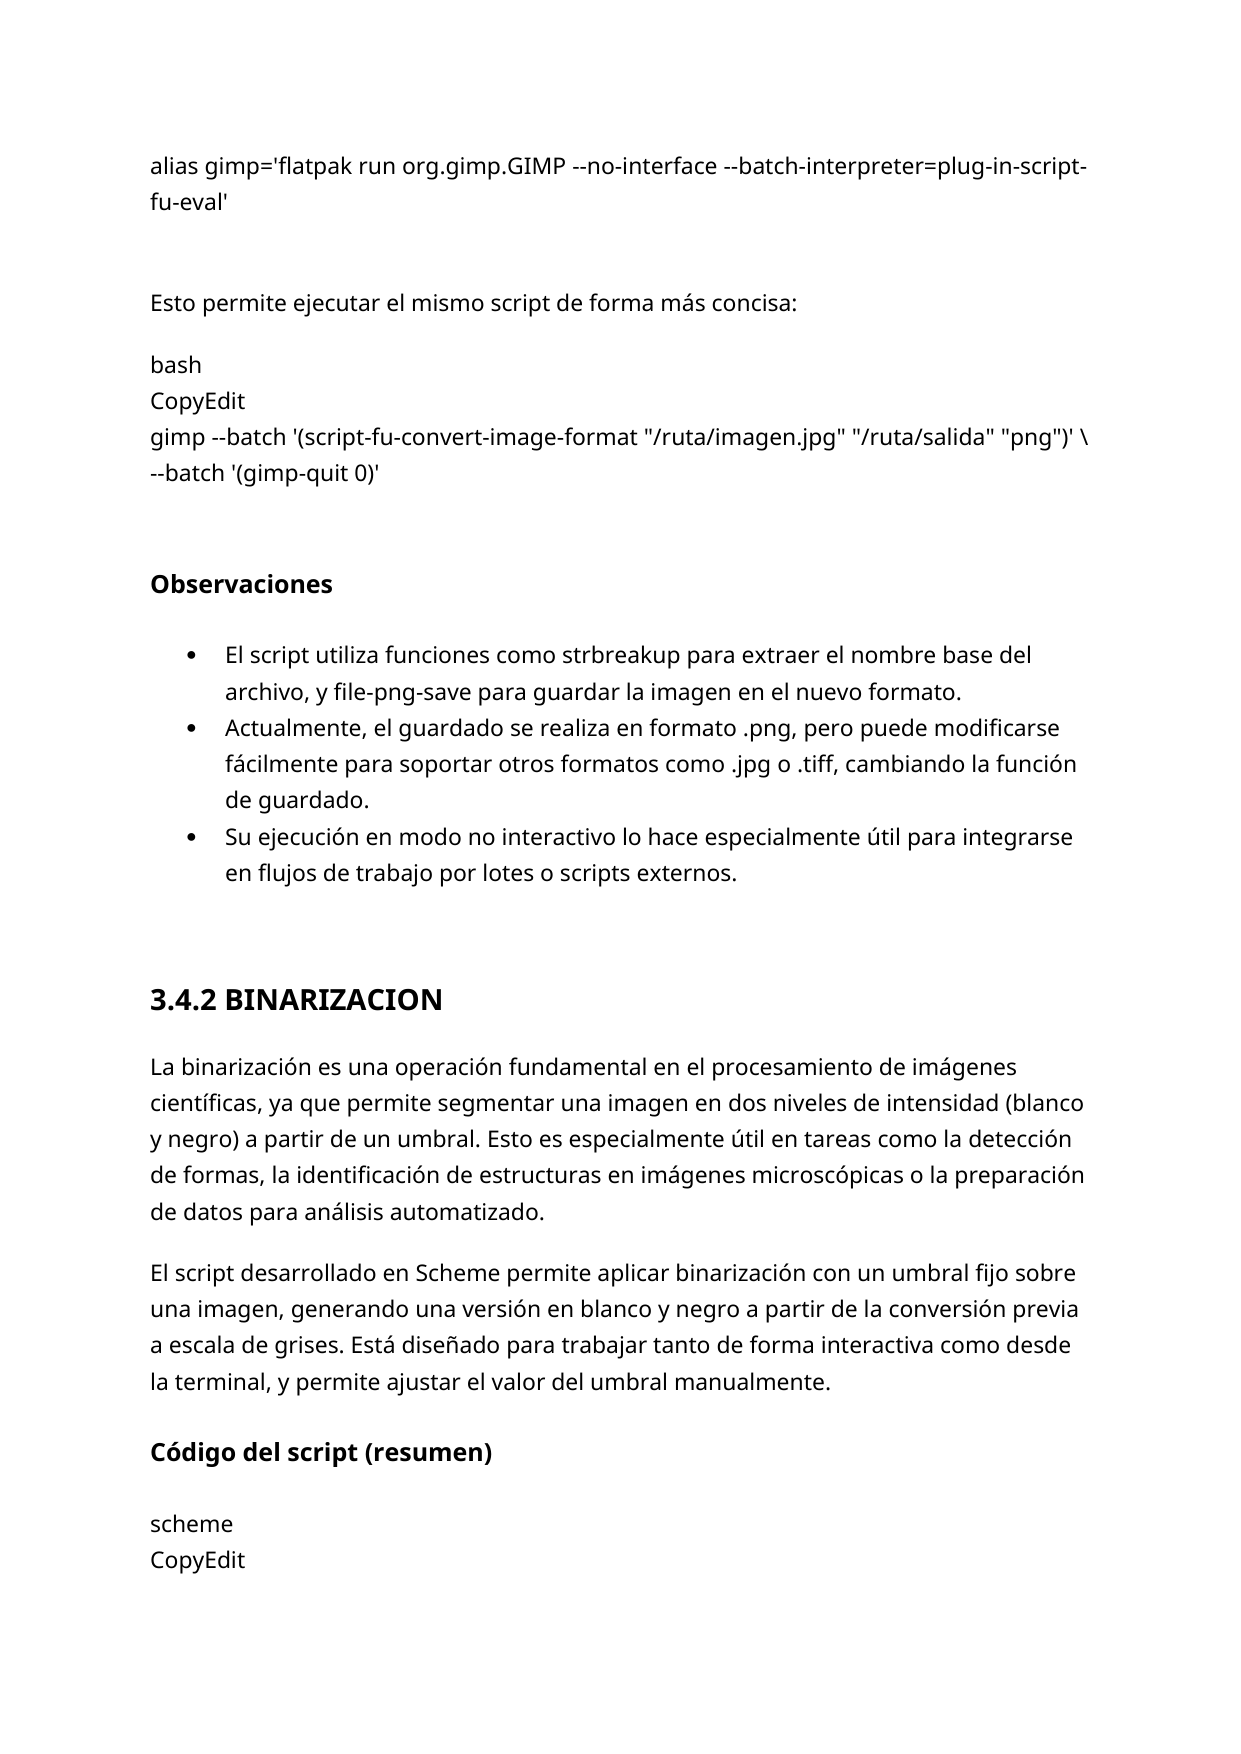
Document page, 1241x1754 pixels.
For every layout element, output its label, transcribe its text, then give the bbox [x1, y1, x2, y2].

text El script desarrollado en Scheme permite aplicar binarización con un umbral fijo sobre una imagen, generando una versión en blanco y negro a partir de la conversión previa a escala de grises. Está diseñado para trabajar tanto de forma interactiva como desde la terminal, y permite ajustar el valor del umbral manualmente. [150, 1257, 1090, 1397]
text Esto permite ejecutar el mismo script de forma más concisa: [150, 287, 1090, 319]
text bash [150, 349, 1090, 380]
text alias gimp='flatpak run org.gimp.GIMP --no-interface --batch-interpreter=plug-in-script-fu-eval' [150, 150, 1090, 257]
list Actualmente, el guardado se realiza en formato .png, pero puede modificarse fácilmente para soportar otros formatos como .jpg o .tiff, cambiando la función de guardado. [187, 712, 1090, 816]
text CopyEdit [150, 385, 1090, 416]
list Su ejecución en modo no interactivo lo hace especialmente útil para integrarse en flujos de trabajo por lotes o scripts externos. [187, 821, 1090, 888]
text scheme [150, 1508, 1090, 1539]
subtitle Observaciones [150, 567, 1090, 601]
text CopyEdit [150, 1544, 1090, 1575]
text gimp --batch '(script-fu-convert-image-format "/ruta/imagen.jpg" "/ruta/salida" "png")' \ --batch '(gimp-quit 0)' [150, 421, 1090, 528]
subtitle Código del script (resumen) [150, 1435, 1090, 1469]
text 3.4.2 BINARIZACION [150, 979, 1090, 1019]
list El script utiliza funciones como strbreakup para extraer el nombre base del archivo, y file-png-save para guardar la imagen en el nuevo formato. [187, 639, 1090, 707]
text La binarización es una operación fundamental en el procesamiento de imágenes científicas, ya que permite segmentar una imagen en dos niveles de intensidad (blanco y negro) a partir de un umbral. Esto es especialmente útil en tareas como la detección de formas, la identificación de estructuras en imágenes microscópicas o la preparación de datos para análisis automatizado. [150, 1050, 1090, 1227]
